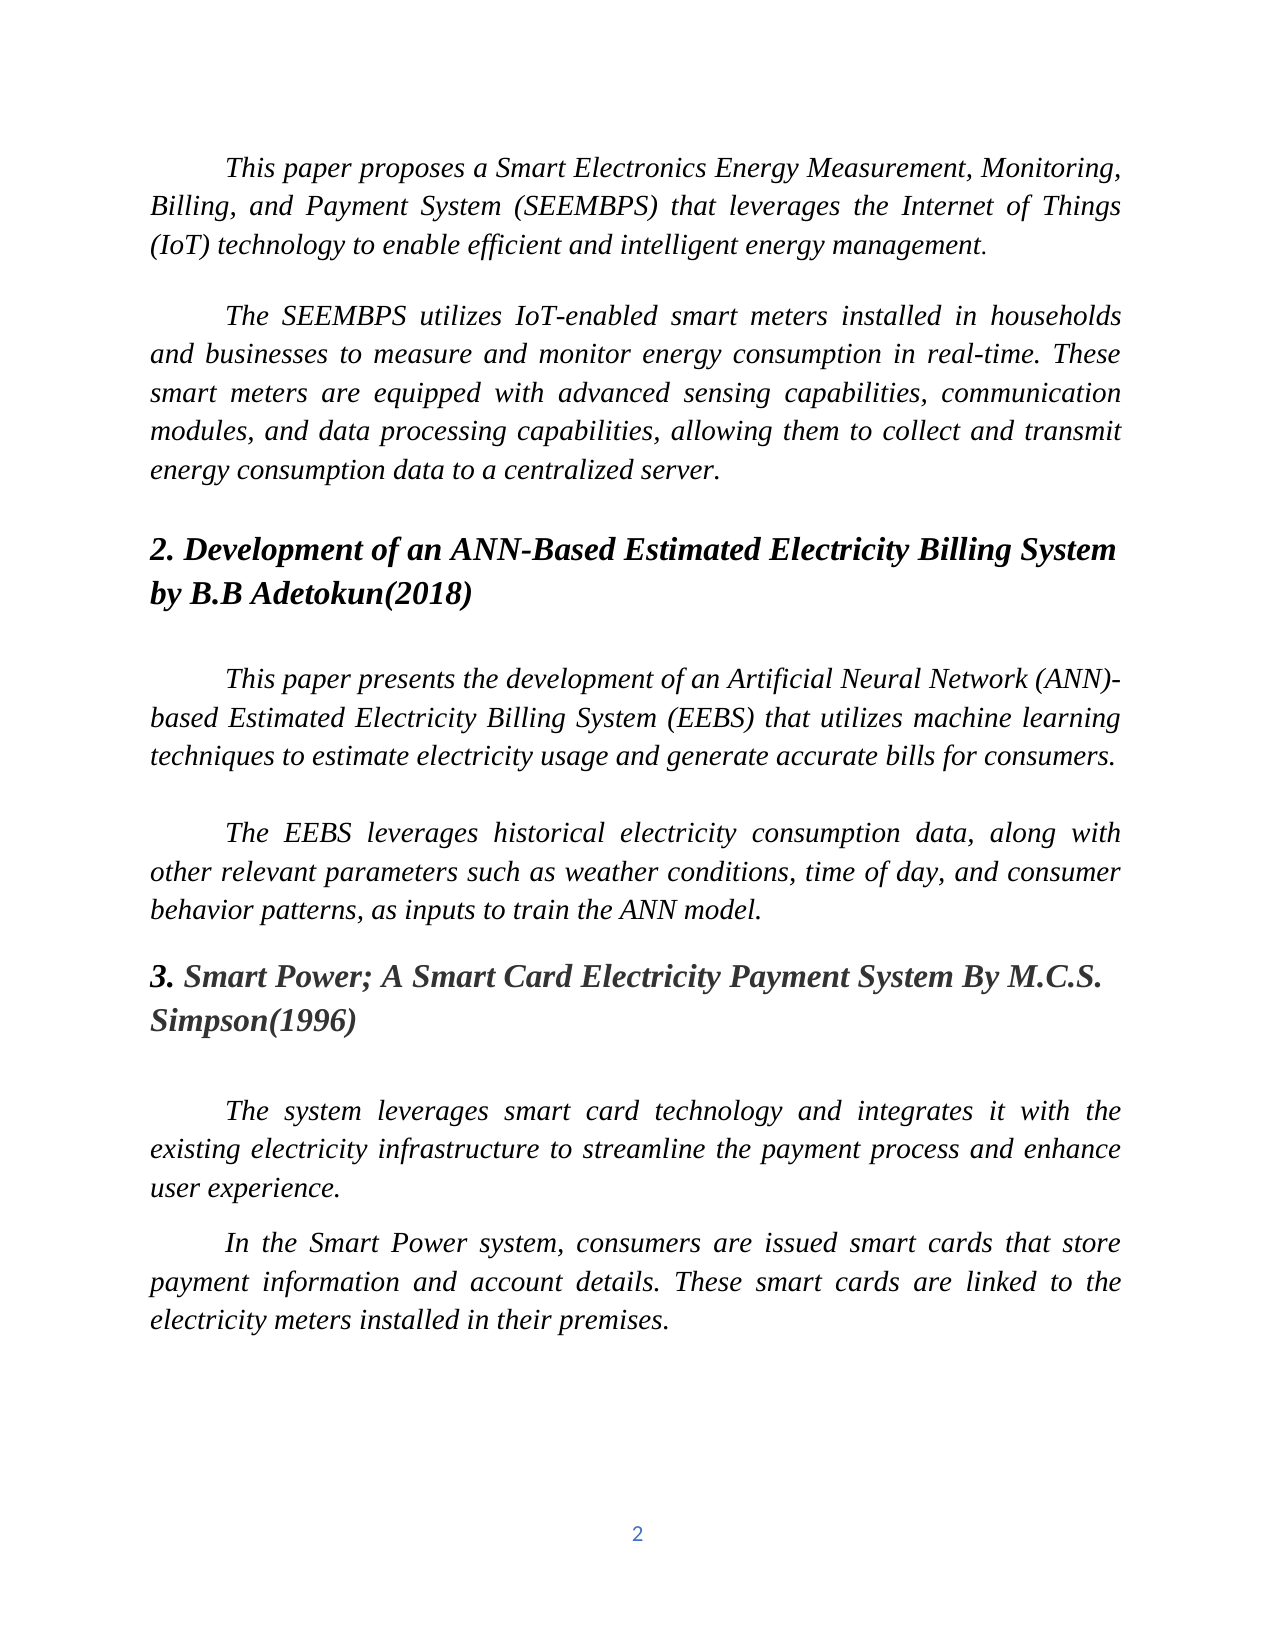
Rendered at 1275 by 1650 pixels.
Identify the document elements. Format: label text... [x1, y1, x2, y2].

text The SEEMBPS utilizes IoT-enabled smart meters installed in households and businesses to measure and monitor energy consumption in real-time. These smart meters are equipped with advanced sensing capabilities, communication modules, and data processing capabilities, allowing them to collect and transmit energy consumption data to a centralized server. [150, 298, 1125, 486]
text The system leverages smart card technology and integrates it with the existing electricity infrastructure to streamline the payment process and enhance user experience. [150, 1093, 1125, 1204]
text In the Smart Power system, consumers are issued smart cards that store payment information and account details. These smart cards are linked to the electricity meters installed in their premises. [150, 1225, 1125, 1336]
subtitle 3. Smart Power; A Smart Card Electricity Payment System By M.C.S. Simpson(1996) [150, 956, 1125, 1038]
text This paper presents the development of an Artificial Neural Network (ANN)-based Estimated Electricity Billing System (EEBS) that utilizes machine learning techniques to estimate electricity usage and generate accurate bills for consumers. [150, 661, 1125, 772]
text This paper proposes a Smart Electronics Energy Measurement, Monitoring, Billing, and Payment System (SEEMBPS) that leverages the Internet of Things (IoT) technology to enable efficient and intelligent energy management. [150, 150, 1125, 261]
text The EEBS leverages historical electricity consumption data, along with other relevant parameters such as weather conditions, time of day, and consumer behavior patterns, as inputs to train the ANN model. [150, 815, 1125, 926]
text 2. Development of an ANN-Based Estimated Electricity Billing System by B.B Adetokun(2018) [150, 529, 1125, 611]
